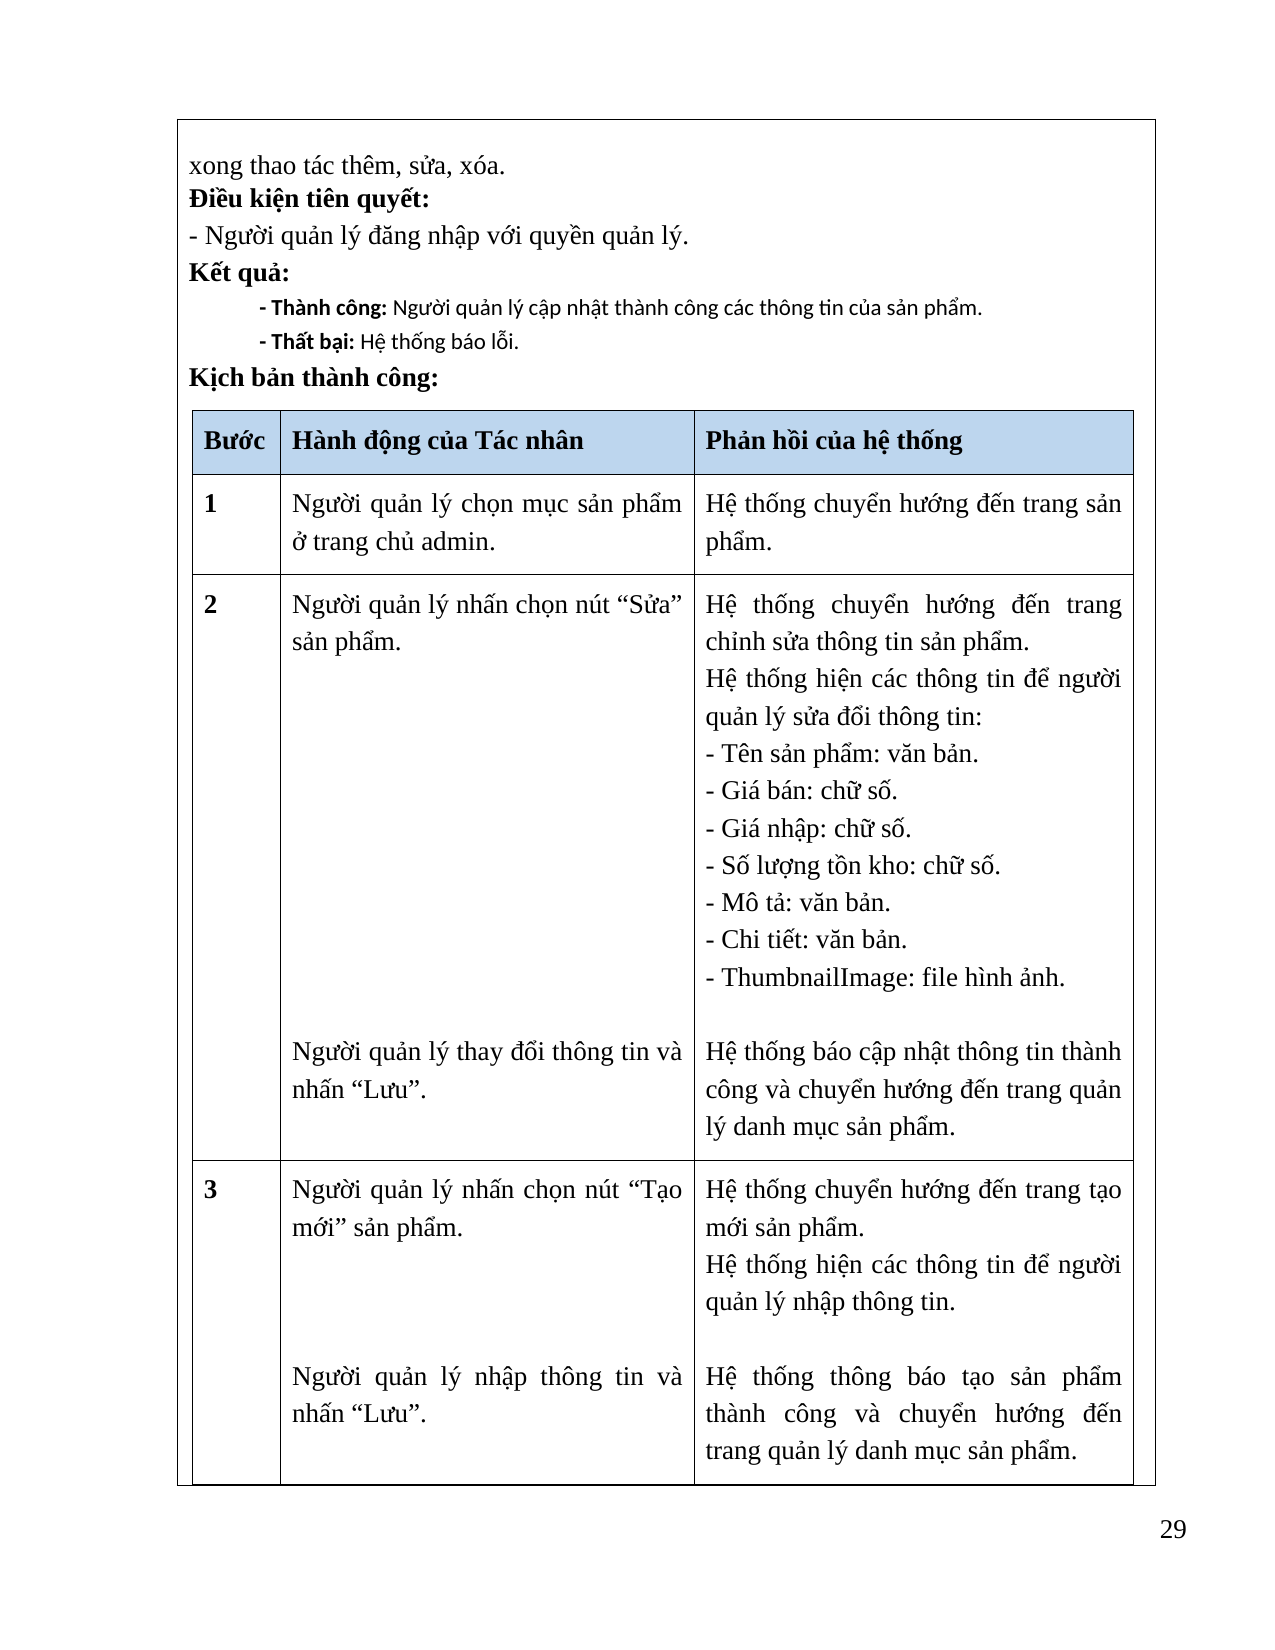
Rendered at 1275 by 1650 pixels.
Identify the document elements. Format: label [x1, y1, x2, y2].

table_cell [178, 120, 1155, 1485]
